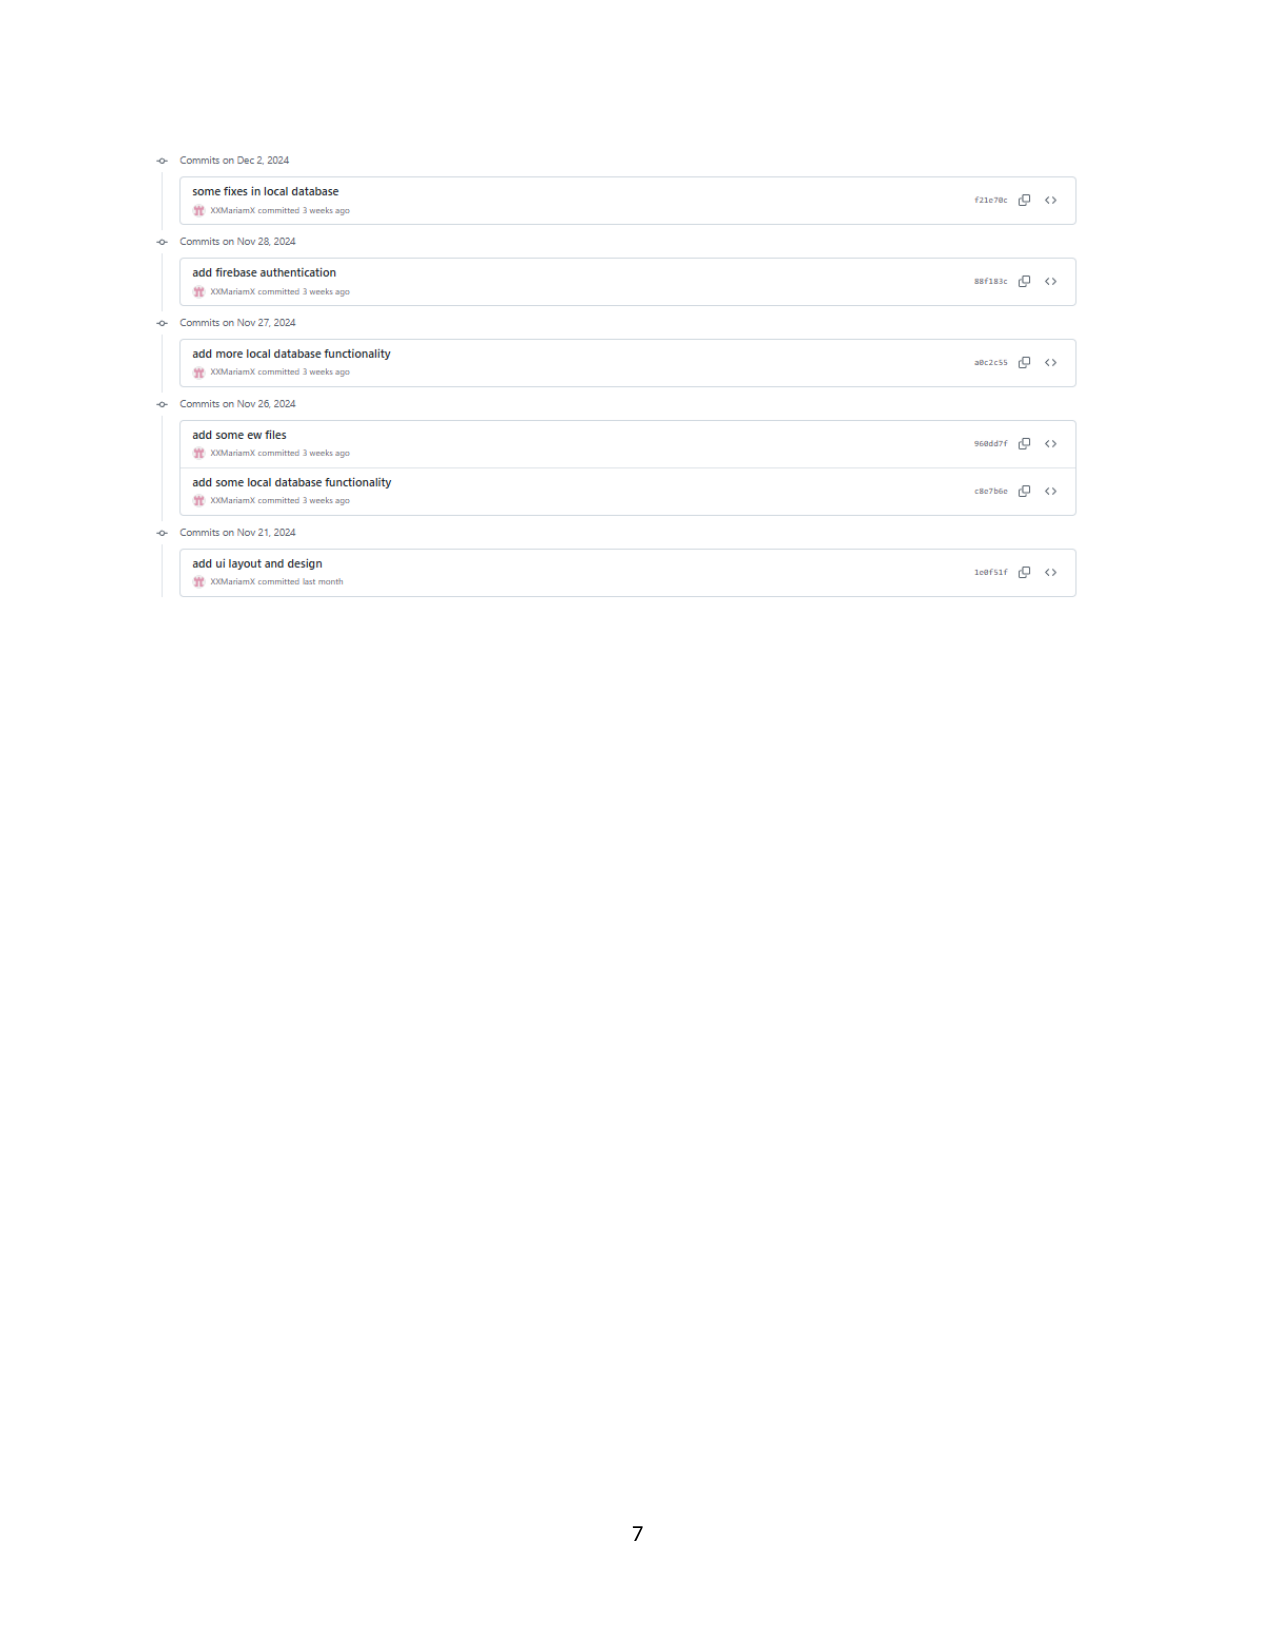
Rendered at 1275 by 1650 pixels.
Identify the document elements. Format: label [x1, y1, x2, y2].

picture [150, 150, 1125, 614]
